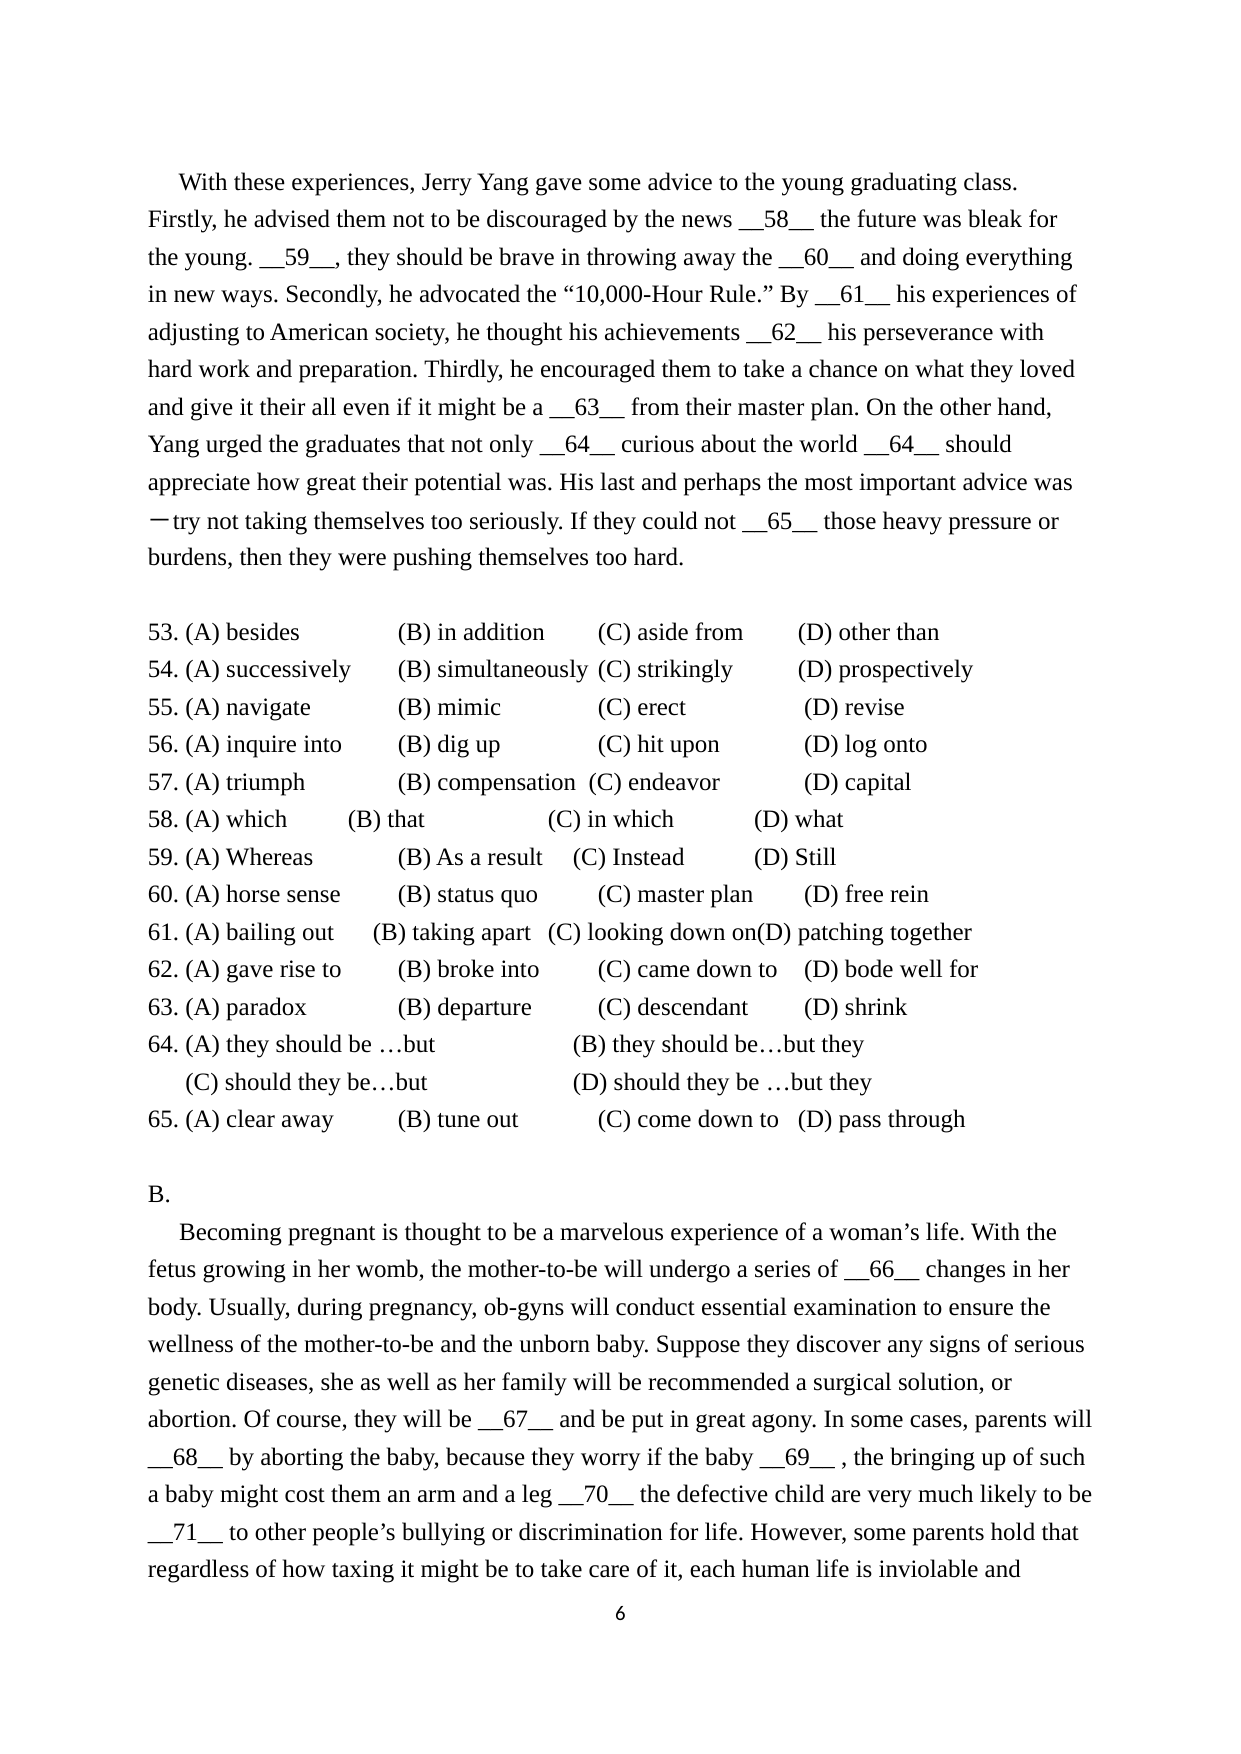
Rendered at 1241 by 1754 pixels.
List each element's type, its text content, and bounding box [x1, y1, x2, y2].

text 61. (A) bailing out (B) taking apart (C) looking down on(D) patching together [148, 912, 1093, 950]
text 62. (A) gave rise to (B) broke into (C) came down to (D) bode well for [148, 950, 1093, 987]
text 53. (A) besides (B) in addition (C) aside from (D) other than [148, 612, 1093, 650]
text 65. (A) clear away (B) tune out (C) come down to (D) pass through [148, 1100, 1093, 1137]
text B. [148, 1175, 1093, 1212]
text 56. (A) inquire into (B) dig up (C) hit upon (D) log onto [148, 725, 1093, 762]
text With these experiences, Jerry Yang gave some advice to the young graduating class. Firstly, he advised them not to be discouraged by the news __58__ the future was bleak for the young. __59__, they should be brave in throwing away the __60__ and doing everything in new ways. Secondly, he advocated the “10,000-Hour Rule.” By __61__ his experiences of adjusting to American society, he thought his achievements __62__ his perseverance with hard work and preparation. Thirdly, he encouraged them to take a chance on what they loved and give it their all even if it might be a __63__ from their master plan. On the other hand, Yang urged the graduates that not only __64__ curious about the world __64__ should appreciate how great their potential was. His last and perhaps the most important advice was－try not taking themselves too seriously. If they could not __65__ those heavy pressure or burdens, then they were pushing themselves too hard. [148, 162, 1093, 575]
text 60. (A) horse sense (B) status quo (C) master plan (D) free rein [148, 875, 1093, 912]
text (C) should they be…but (D) should they be …but they [148, 1062, 1093, 1100]
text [148, 1212, 1093, 1587]
text 64. (A) they should be …but (B) they should be…but they [148, 1025, 1093, 1062]
text 57. (A) triumph (B) compensation (C) endeavor (D) capital [148, 762, 1093, 800]
text 54. (A) successively (B) simultaneously (C) strikingly (D) prospectively [148, 650, 1093, 687]
text 58. (A) which (B) that (C) in which (D) what [148, 800, 1093, 837]
text 63. (A) paradox (B) departure (C) descendant (D) shrink [148, 987, 1093, 1025]
text 55. (A) navigate (B) mimic (C) erect (D) revise [148, 687, 1093, 725]
text 59. (A) Whereas (B) As a result (C) Instead (D) Still [148, 837, 1093, 875]
